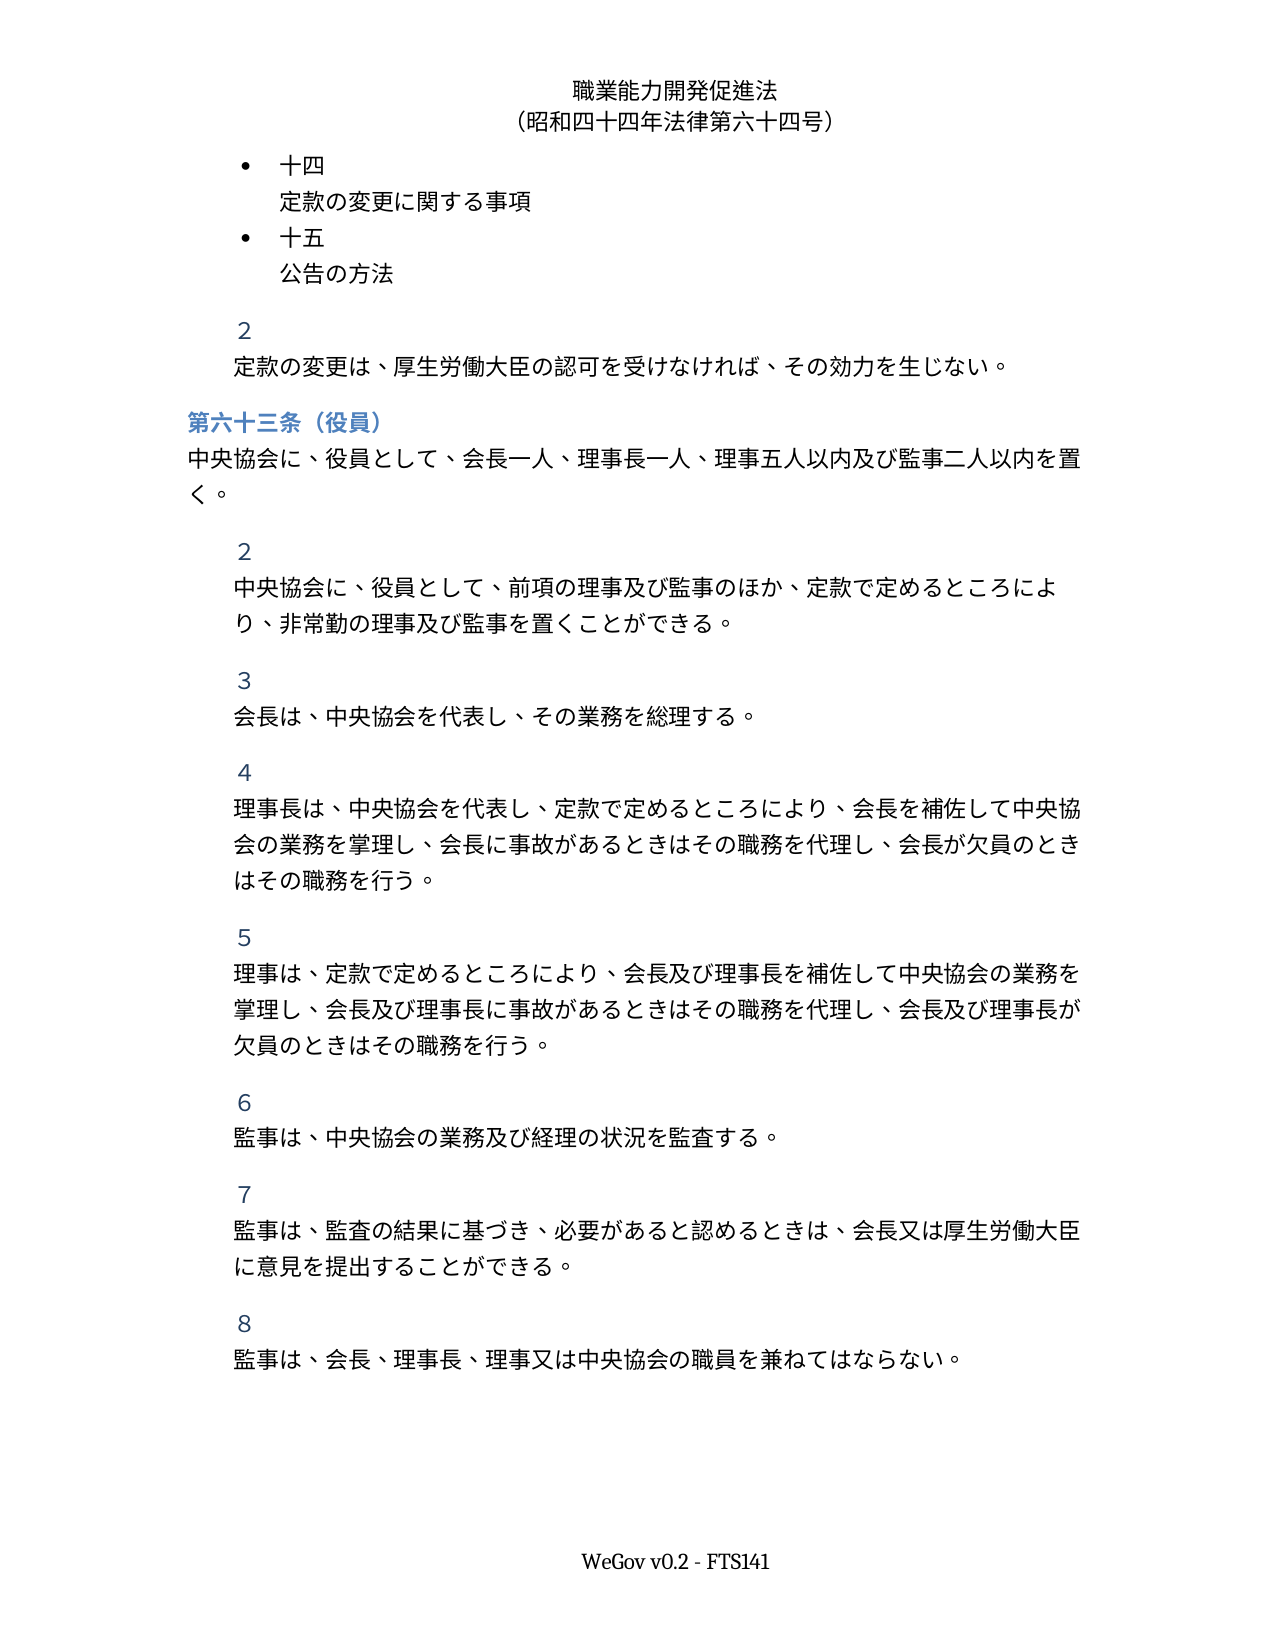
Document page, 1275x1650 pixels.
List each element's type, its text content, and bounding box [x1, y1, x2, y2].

text 理事は、定款で定めるところにより、会長及び理事長を補佐して中央協会の業務を掌理し、会長及び理事長に事故があるときはその職務を代理し、会長及び理事長が欠員のときはその職務を行う。 [233, 958, 1087, 1061]
text 監事は、監査の結果に基づき、必要があると認めるときは、会長又は厚生労働大臣に意見を提出することができる。 [233, 1215, 1087, 1282]
subtitle 第六十三条（役員） [187, 407, 1087, 438]
text 中央協会に、役員として、会長一人、理事長一人、理事五人以内及び監事二人以内を置く。 [187, 443, 1087, 510]
list 十五 公告の方法 [242, 222, 1087, 289]
text 会長は、中央協会を代表し、その業務を総理する。 [233, 701, 1087, 732]
text 監事は、会長、理事長、理事又は中央協会の職員を兼ねてはならない。 [233, 1344, 1087, 1375]
subtitle ８ [233, 1308, 1087, 1339]
subtitle ２ [233, 536, 1087, 567]
subtitle ７ [233, 1179, 1087, 1210]
subtitle ６ [233, 1086, 1087, 1118]
subtitle ２ [233, 314, 1087, 346]
subtitle ３ [233, 664, 1087, 696]
text 監事は、中央協会の業務及び経理の状況を監査する。 [233, 1122, 1087, 1154]
list 十四 定款の変更に関する事項 [242, 150, 1087, 217]
text 定款の変更は、厚生労働大臣の認可を受けなければ、その効力を生じない。 [233, 351, 1087, 382]
text 理事長は、中央協会を代表し、定款で定めるところにより、会長を補佐して中央協会の業務を掌理し、会長に事故があるときはその職務を代理し、会長が欠員のときはその職務を行う。 [233, 793, 1087, 896]
subtitle ４ [233, 757, 1087, 788]
text 中央協会に、役員として、前項の理事及び監事のほか、定款で定めるところにより、非常勤の理事及び監事を置くことができる。 [233, 572, 1087, 639]
subtitle ５ [233, 922, 1087, 953]
